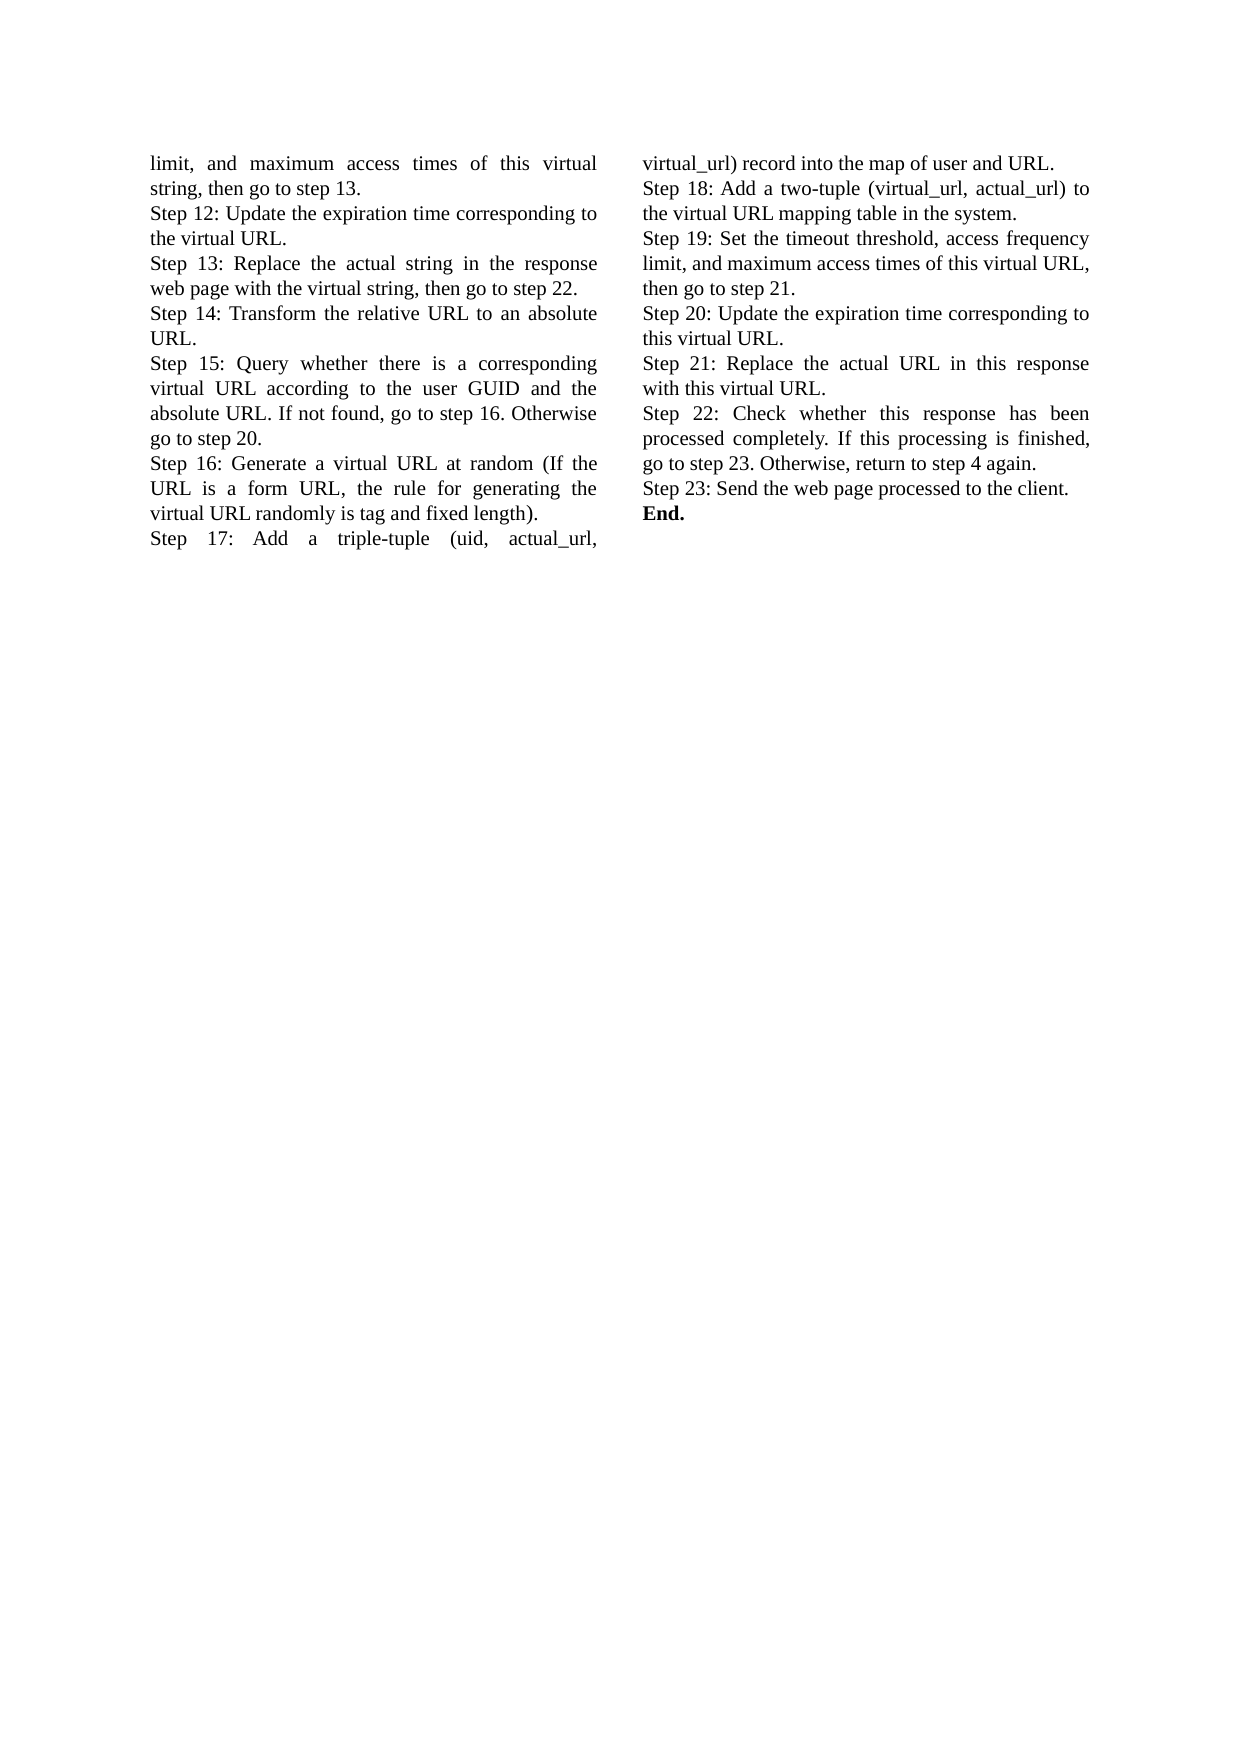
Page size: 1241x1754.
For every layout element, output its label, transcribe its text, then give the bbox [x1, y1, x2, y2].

text Step 16: Generate a virtual URL at random (If the URL is a form URL, the rule for generating the virtual URL randomly is tag and fixed length). [150, 450, 598, 525]
text Step 14: Transform the relative URL to an absolute URL. [150, 300, 598, 350]
text Step 21: Replace the actual URL in this response with this virtual URL. [642, 350, 1090, 400]
text Step 15: Query whether there is a corresponding virtual URL according to the user GUID and the absolute URL. If not found, go to step 16. Otherwise go to step 20. [150, 350, 598, 450]
text Step 20: Update the expiration time corresponding to this virtual URL. [642, 300, 1090, 350]
text Step 18: Add a two-tuple (virtual_url, actual_url) to the virtual URL mapping table in the system. [642, 175, 1090, 225]
text Step 12: Update the expiration time corresponding to the virtual URL. [150, 200, 598, 250]
text Step 17: Add a triple-tuple (uid, actual_url, virtual_url) record into the map of user and URL. [642, 150, 1090, 175]
text Step 17: Add a triple-tuple (uid, actual_url, virtual_url) record into the map of user and URL. [150, 525, 598, 550]
text Step 23: Send the web page processed to the client. [642, 475, 1090, 500]
text Step 22: Check whether this response has been processed completely. If this processing is finished, go to step 23. Otherwise, return to step 4 again. [642, 400, 1090, 475]
text Step 11: Set the timeout threshold, access frequency limit, and maximum access times of this virtual string, then go to step 13. [150, 150, 598, 200]
text Step 13: Replace the actual string in the response web page with the virtual string, then go to step 22. [150, 250, 598, 300]
text End. [642, 500, 1090, 525]
text Step 19: Set the timeout threshold, access frequency limit, and maximum access times of this virtual URL, then go to step 21. [642, 225, 1090, 300]
